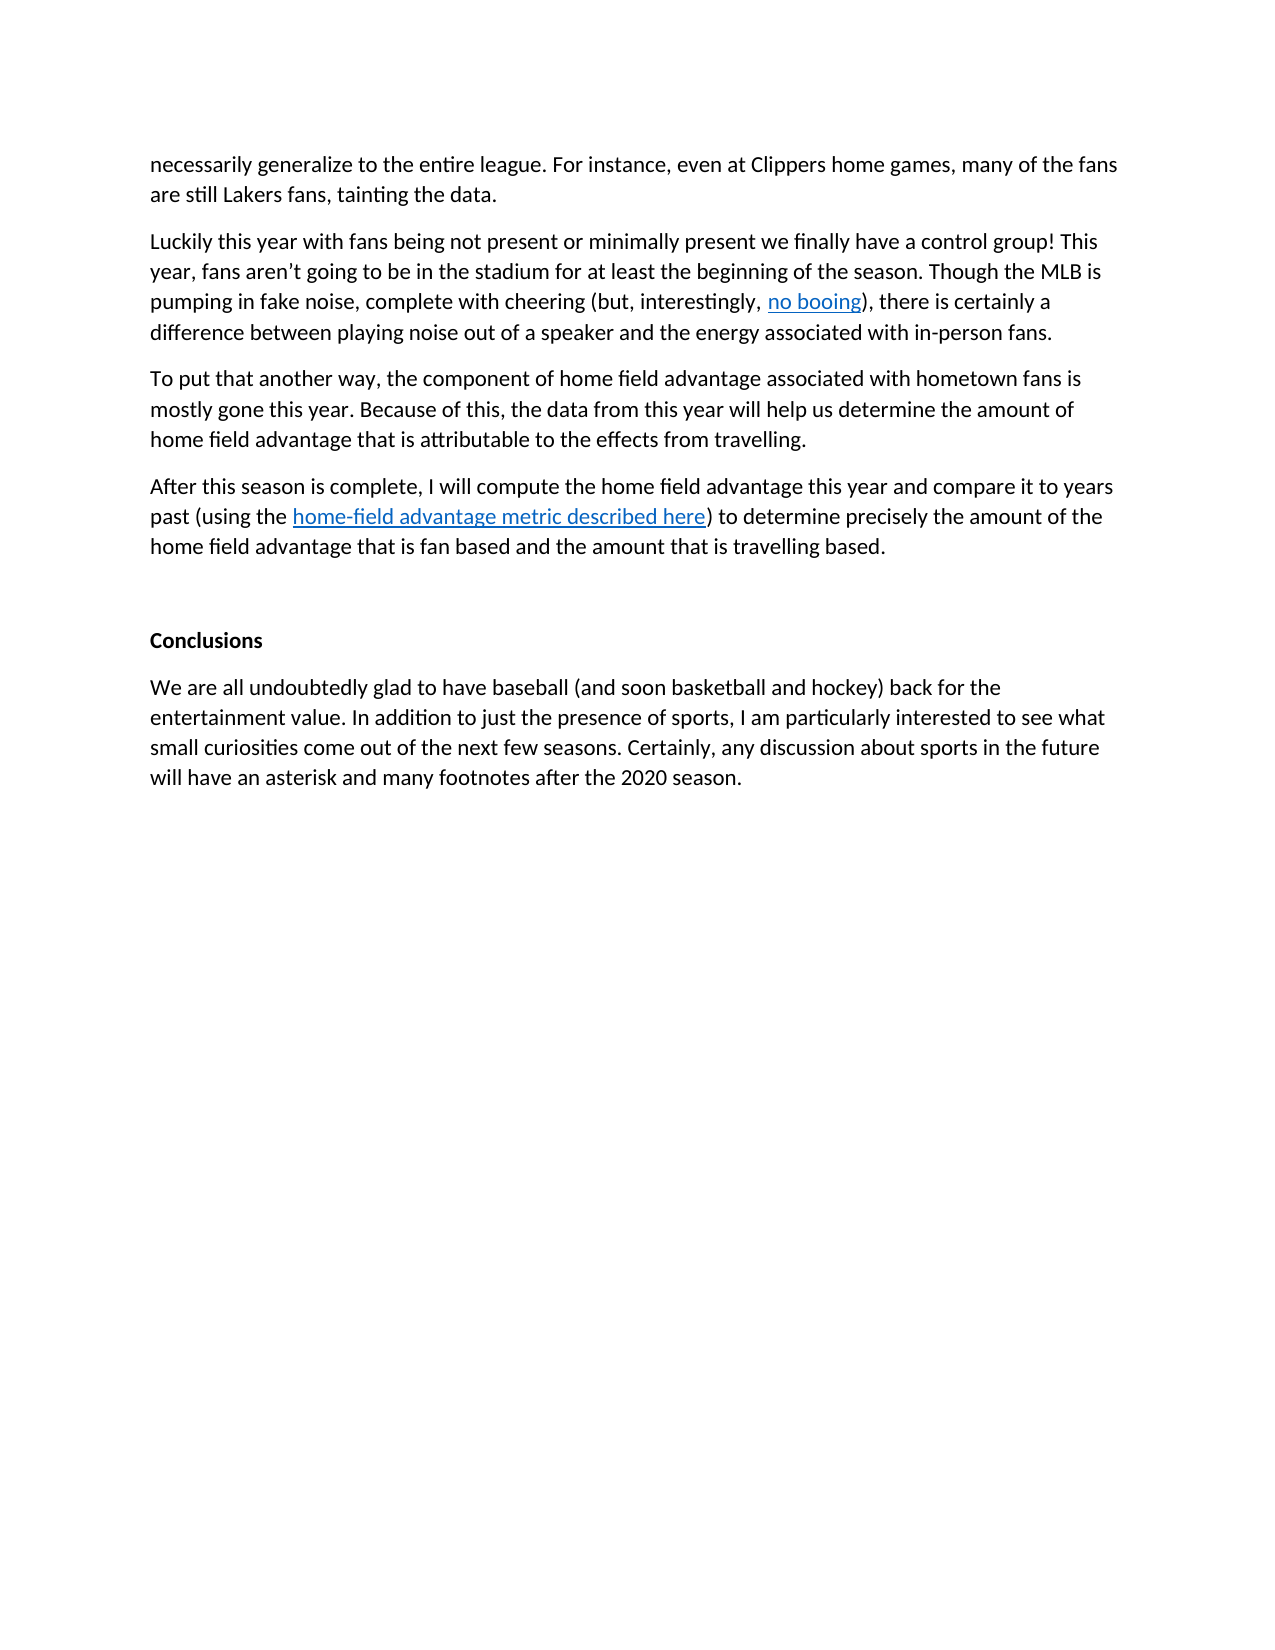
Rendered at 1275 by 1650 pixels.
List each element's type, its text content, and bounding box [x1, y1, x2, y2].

text Conclusions [150, 626, 1125, 654]
text After this season is complete, I will compute the home field advantage this year and compare it to years past (using the home-field advantage metric described here) to determine precisely the amount of the home field advantage that is fan based and the amount that is travelling based. [150, 472, 1125, 560]
text To put that another way, the component of home field advantage associated with hometown fans is mostly gone this year. Because of this, the data from this year will help us determine the amount of home field advantage that is attributable to the effects from travelling. [150, 364, 1125, 453]
text Luckily this year with fans being not present or minimally present we finally have a control group! This year, fans aren’t going to be in the stadium for at least the beginning of the season. Though the MLB is pumping in fake noise, complete with cheering (but, interestingly, no booing), there is certainly a difference between playing noise out of a speaker and the energy associated with in-person fans. [150, 227, 1125, 346]
text We are all undoubtedly glad to have baseball (and soon basketball and hockey) back for the entertainment value. In addition to just the presence of sports, I am particularly interested to see what small curiosities come out of the next few seasons. Certainly, any discussion about sports in the future will have an asterisk and many footnotes after the 2020 season. [150, 673, 1125, 792]
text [150, 150, 1125, 208]
